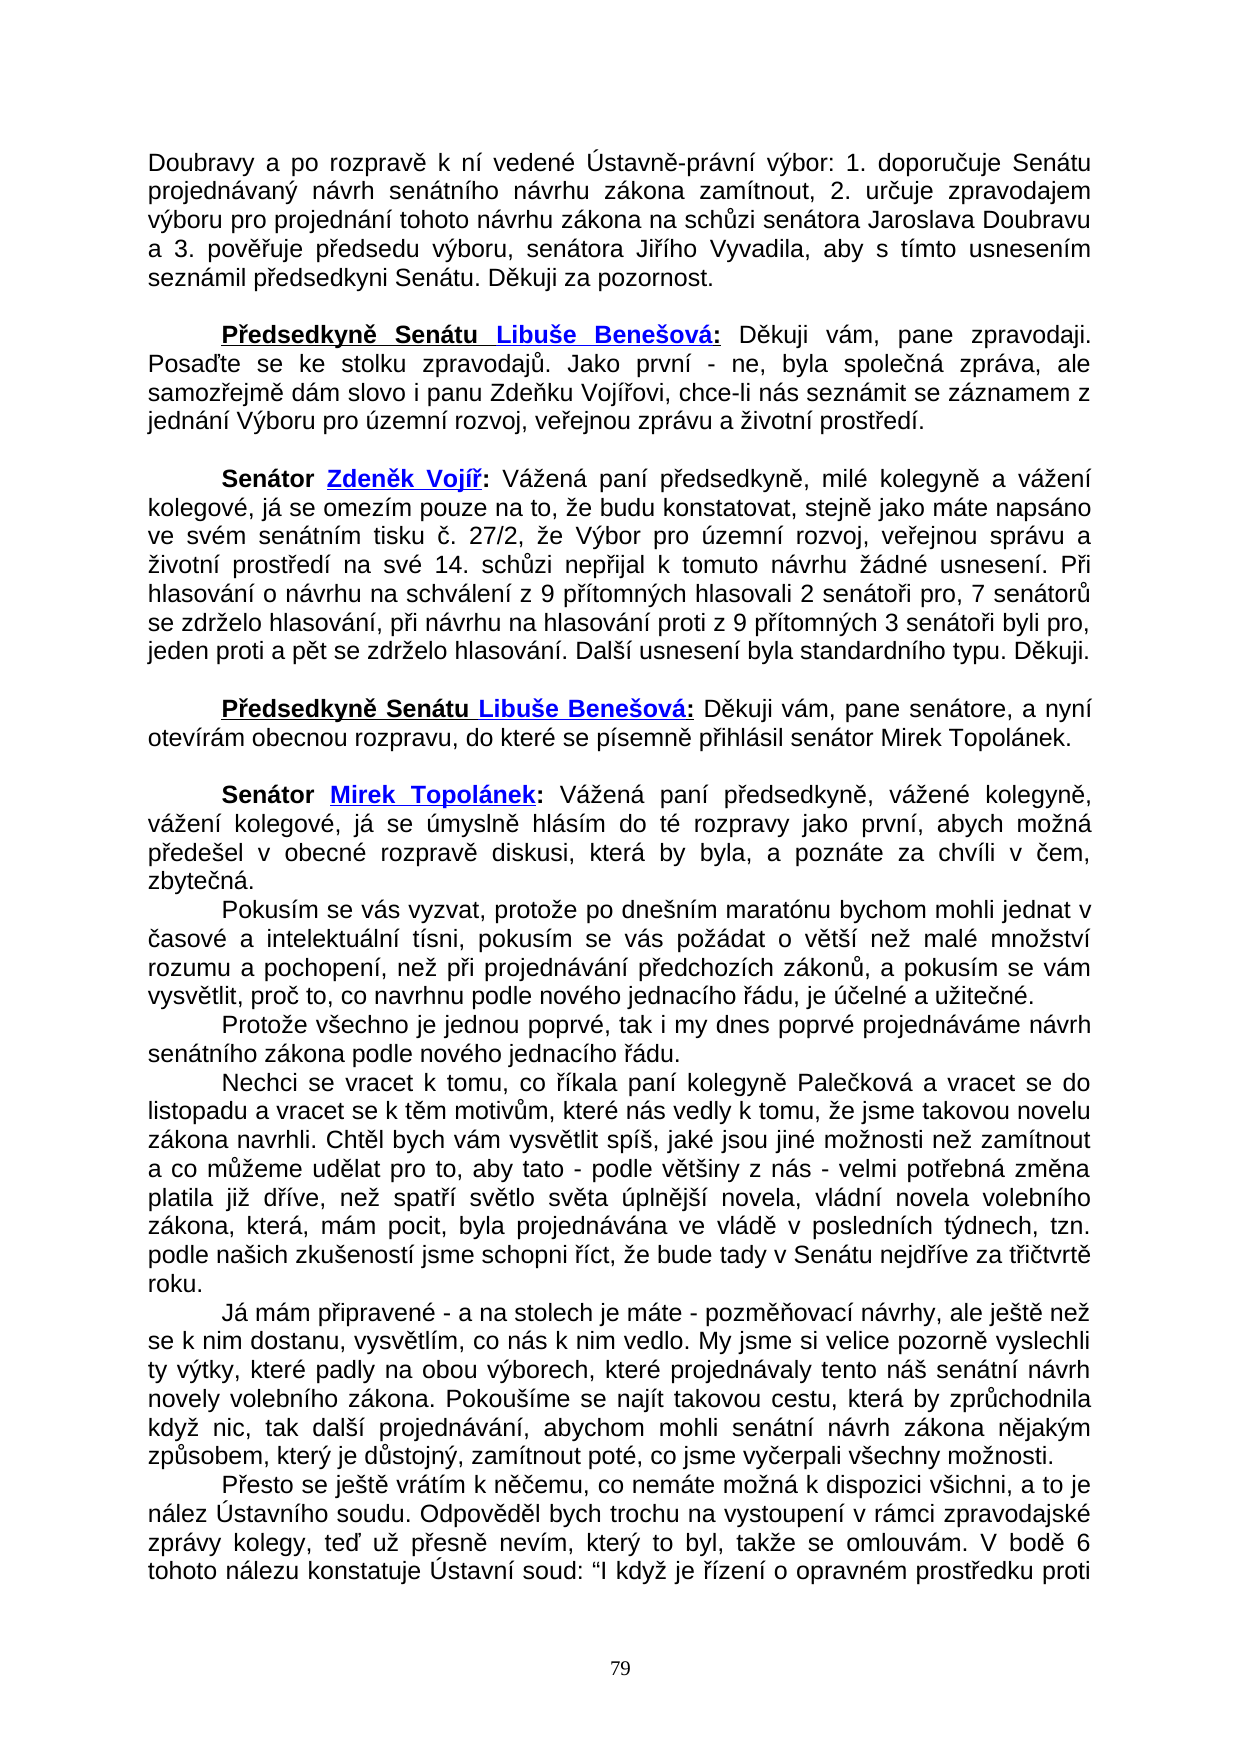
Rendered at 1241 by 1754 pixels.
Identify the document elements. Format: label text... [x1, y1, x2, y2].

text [148, 1470, 1093, 1585]
text Pokusím se vás vyzvat, protože po dnešním maratónu bychom mohli jednat v časové a intelektuální tísni, pokusím se vás požádat o větší než malé množství rozumu a pochopení, než při projednávání předchozích zákonů, a pokusím se vám vysvětlit, proč to, co navrhnu podle nového jednacího řádu, je účelné a užitečné. [148, 895, 1093, 1010]
text Nechci se vracet k tomu, co říkala paní kolegyně Palečková a vracet se do listopadu a vracet se k těm motivům, které nás vedly k tomu, že jsme takovou novelu zákona navrhli. Chtěl bych vám vysvětlit spíš, jaké jsou jiné možnosti než zamítnout a co můžeme udělat pro to, aby tato - podle většiny z nás - velmi potřebná změna platila již dříve, než spatří světlo světa úplnější novela, vládní novela volebního zákona, která, mám pocit, byla projednávána ve vládě v posledních týdnech, tzn. podle našich zkušeností jsme schopni říct, že bude tady v Senátu nejdříve za třičtvrtě roku. [148, 1068, 1093, 1298]
text Předsedkyně Senátu Libuše Benešová: Děkuji vám, pane senátore, a nyní otevírám obecnou rozpravu, do které se písemně přihlásil senátor Mirek Topolánek. [148, 694, 1093, 751]
text Já mám připravené - a na stolech je máte - pozměňovací návrhy, ale ještě než se k nim dostanu, vysvětlím, co nás k nim vedlo. My jsme si velice pozorně vyslechli ty výtky, které padly na obou výborech, které projednávaly tento náš senátní návrh novely volebního zákona. Pokoušíme se najít takovou cestu, která by zprůchodnila když nic, tak další projednávání, abychom mohli senátní návrh zákona nějakým způsobem, který je důstojný, zamítnout poté, co jsme vyčerpali všechny možnosti. [148, 1298, 1093, 1470]
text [148, 148, 1093, 291]
text Senátor Mirek Topolánek: Vážená paní předsedkyně, vážené kolegyně, vážení kolegové, já se úmyslně hlásím do té rozpravy jako první, abych možná předešel v obecné rozpravě diskusi, která by byla, a poznáte za chvíli v čem, zbytečná. [148, 780, 1093, 895]
text Protože všechno je jednou poprvé, tak i my dnes poprvé projednáváme návrh senátního zákona podle nového jednacího řádu. [148, 1010, 1093, 1068]
text Předsedkyně Senátu Libuše Benešová: Děkuji vám, pane zpravodaji. Posaďte se ke stolku zpravodajů. Jako první - ne, byla společná zpráva, ale samozřejmě dám slovo i panu Zdeňku Vojířovi, chce-li nás seznámit se záznamem z jednání Výboru pro územní rozvoj, veřejnou zprávu a životní prostředí. [148, 320, 1093, 435]
text Senátor Zdeněk Vojíř: Vážená paní předsedkyně, milé kolegyně a vážení kolegové, já se omezím pouze na to, že budu konstatovat, stejně jako máte napsáno ve svém senátním tisku č. 27/2, že Výbor pro územní rozvoj, veřejnou správu a životní prostředí na své 14. schůzi nepřijal k tomuto návrhu žádné usnesení. Při hlasování o návrhu na schválení z 9 přítomných hlasovali 2 senátoři pro, 7 senátorů se zdrželo hlasování, při návrhu na hlasování proti z 9 přítomných 3 senátoři byli pro, jeden proti a pět se zdrželo hlasování. Další usnesení byla standardního typu. Děkuji. [148, 464, 1093, 665]
